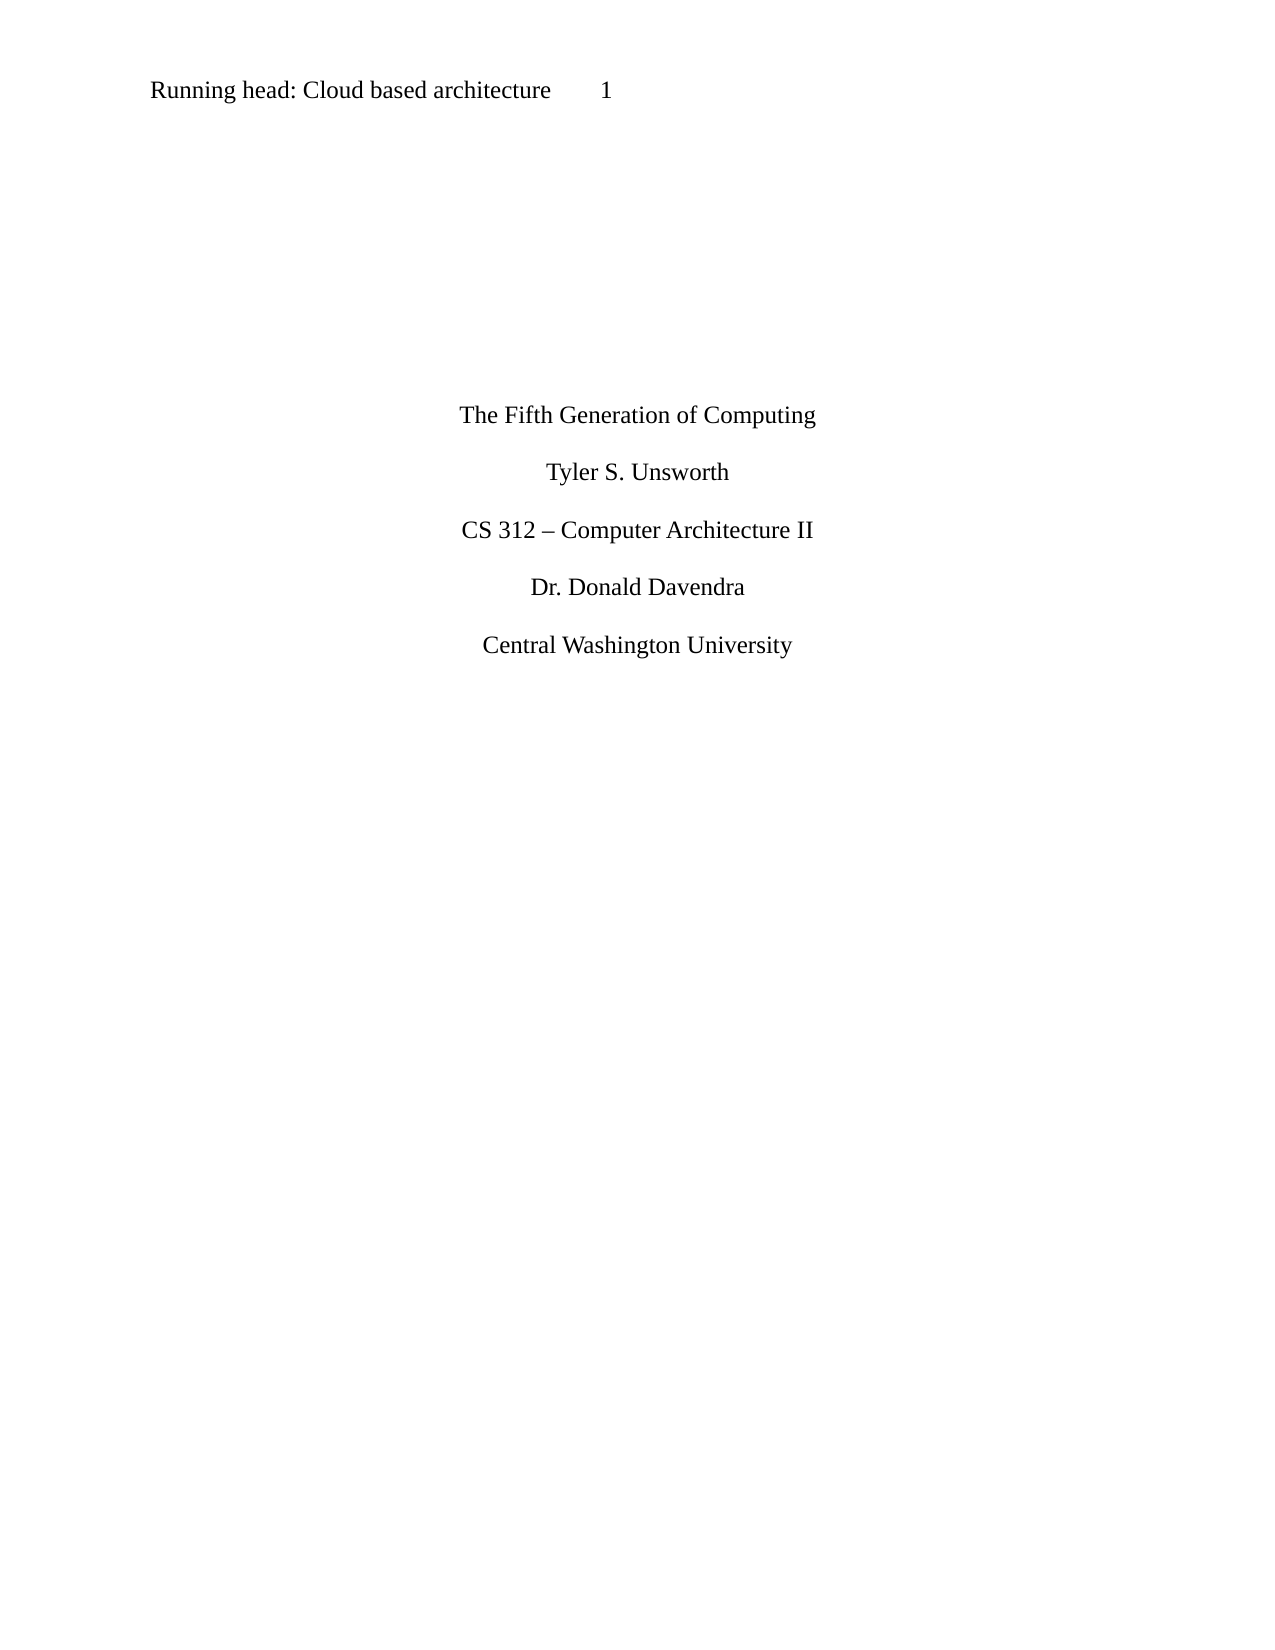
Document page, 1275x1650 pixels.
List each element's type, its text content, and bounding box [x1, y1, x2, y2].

title Dr. Donald Davendra [150, 572, 1125, 601]
title The Fifth Generation of Computing [150, 400, 1125, 429]
title CS 312 – Computer Architecture II [150, 515, 1125, 544]
title Tyler S. Unsworth [150, 457, 1125, 486]
title Central Washington University [150, 630, 1125, 659]
